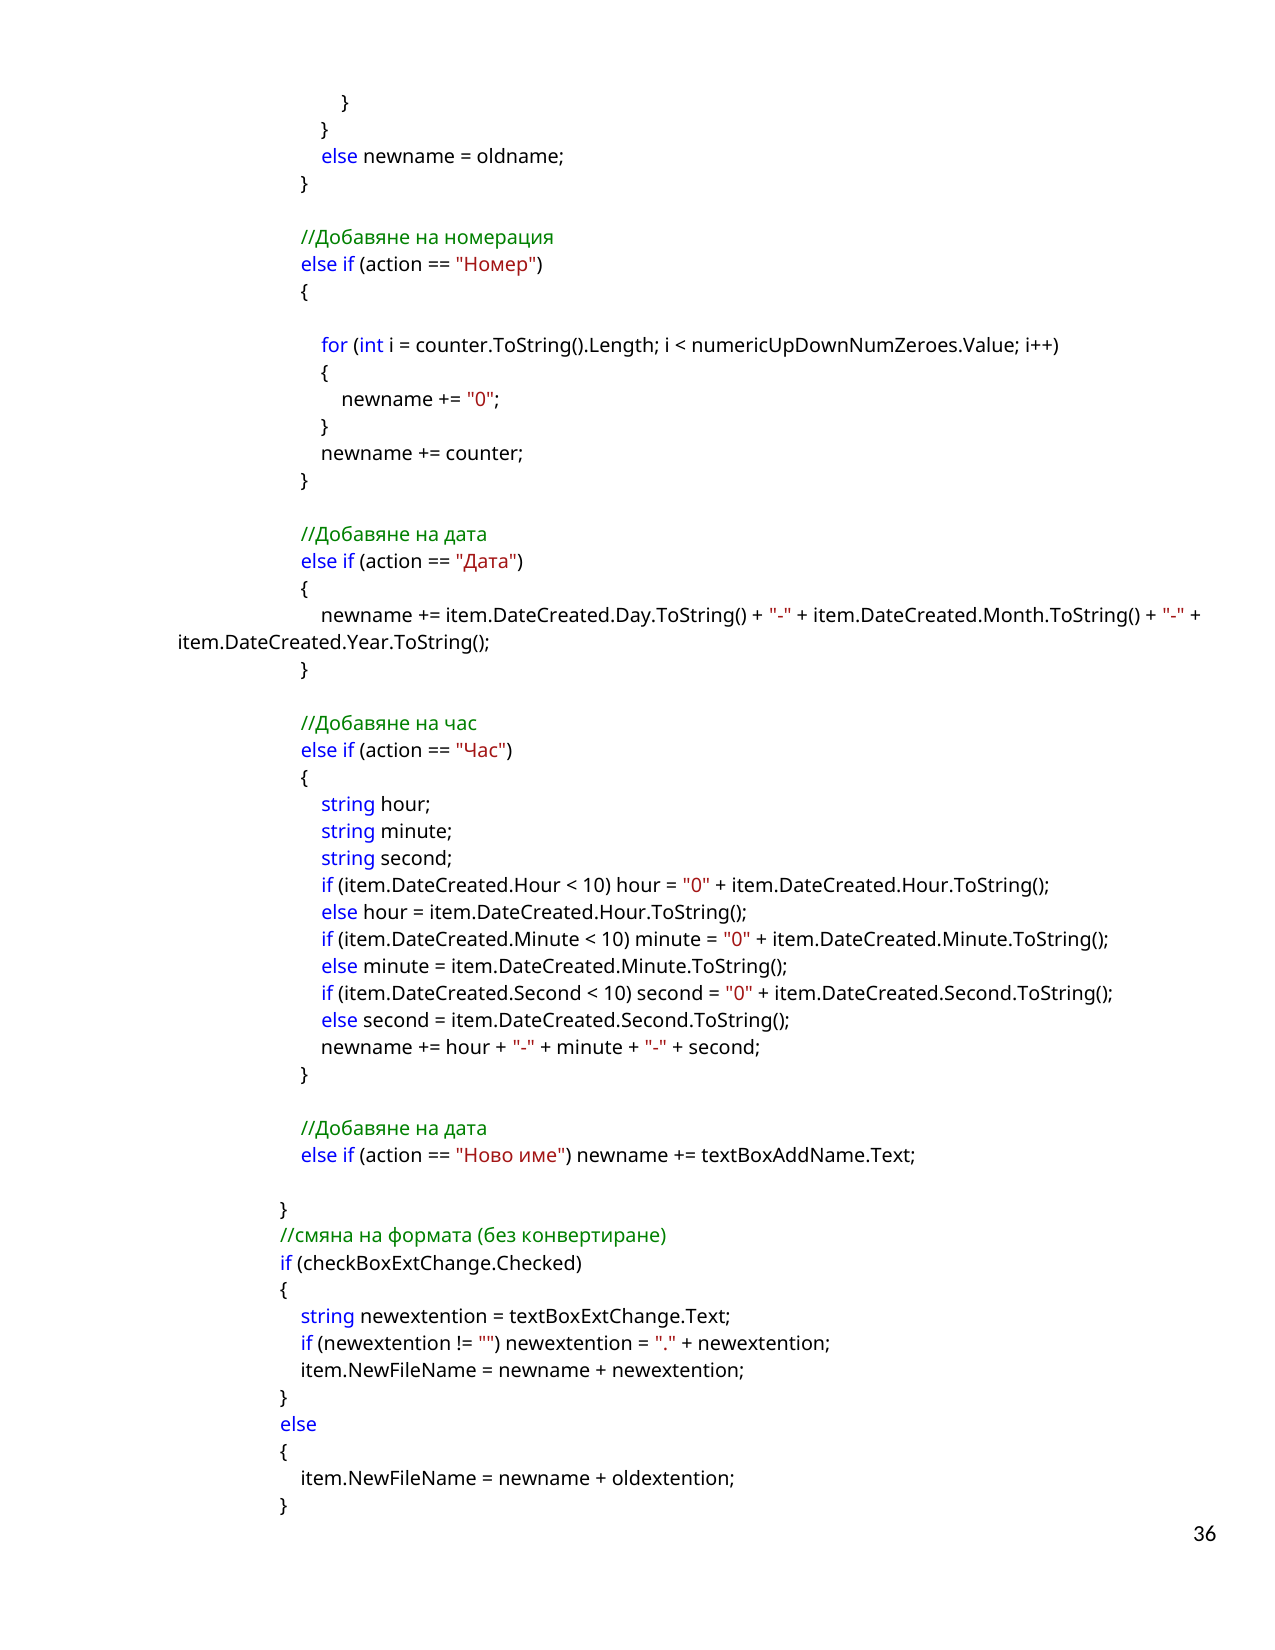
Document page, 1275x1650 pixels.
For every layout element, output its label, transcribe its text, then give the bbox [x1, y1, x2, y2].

text else if (action == "Ново име") newname += textBoxAddName.Text; [177, 1141, 1216, 1168]
text { [177, 358, 1216, 385]
text { [177, 574, 1216, 601]
text //Добавяне на час [177, 709, 1216, 736]
text } [177, 655, 1216, 682]
text //Добавяне на дата [177, 1114, 1216, 1141]
text } [177, 466, 1216, 493]
text else if (action == "Дата") [177, 547, 1216, 574]
text else if (action == "Номер") [177, 251, 1216, 277]
text if (newextention != "") newextention = "." + newextention; [177, 1330, 1216, 1357]
text else hour = item.DateCreated.Hour.ToString(); [177, 898, 1216, 925]
text if (item.DateCreated.Minute < 10) minute = "0" + item.DateCreated.Minute.ToString(); [177, 925, 1216, 952]
text else newname = oldname; [177, 143, 1216, 169]
text string newextention = textBoxExtChange.Text; [177, 1303, 1216, 1330]
text } [177, 1195, 1216, 1222]
text newname += item.DateCreated.Day.ToString() + "-" + item.DateCreated.Month.ToString() + "-" + item.DateCreated.Year.ToString(); [177, 601, 1216, 655]
text else minute = item.DateCreated.Minute.ToString(); [177, 952, 1216, 979]
text } [177, 1384, 1216, 1411]
text { [177, 1276, 1216, 1303]
text } [177, 169, 1216, 197]
text //Добавяне на дата [177, 520, 1216, 547]
text //смяна на формата (без конвертиране) [177, 1222, 1216, 1249]
text } [177, 89, 1216, 116]
text else second = item.DateCreated.Second.ToString(); [177, 1006, 1216, 1033]
text newname += counter; [177, 439, 1216, 466]
text if (item.DateCreated.Second < 10) second = "0" + item.DateCreated.Second.ToString(); [177, 979, 1216, 1006]
text newname += hour + "-" + minute + "-" + second; [177, 1033, 1216, 1060]
text } [177, 1492, 1216, 1518]
text } [177, 116, 1216, 143]
text newname += "0"; [177, 385, 1216, 412]
text if (checkBoxExtChange.Checked) [177, 1249, 1216, 1276]
text string second; [177, 844, 1216, 871]
text { [177, 277, 1216, 304]
text { [177, 1438, 1216, 1464]
text item.NewFileName = newname + oldextention; [177, 1464, 1216, 1492]
text if (item.DateCreated.Hour < 10) hour = "0" + item.DateCreated.Hour.ToString(); [177, 871, 1216, 898]
text } [177, 1060, 1216, 1087]
text else if (action == "Час") [177, 736, 1216, 763]
text //Добавяне на номерация [177, 223, 1216, 251]
text string hour; [177, 790, 1216, 817]
text { [177, 763, 1216, 790]
text else [177, 1411, 1216, 1438]
text } [177, 412, 1216, 439]
text item.NewFileName = newname + newextention; [177, 1357, 1216, 1384]
text string minute; [177, 817, 1216, 844]
text for (int i = counter.ToString().Length; i < numericUpDownNumZeroes.Value; i++) [177, 331, 1216, 358]
